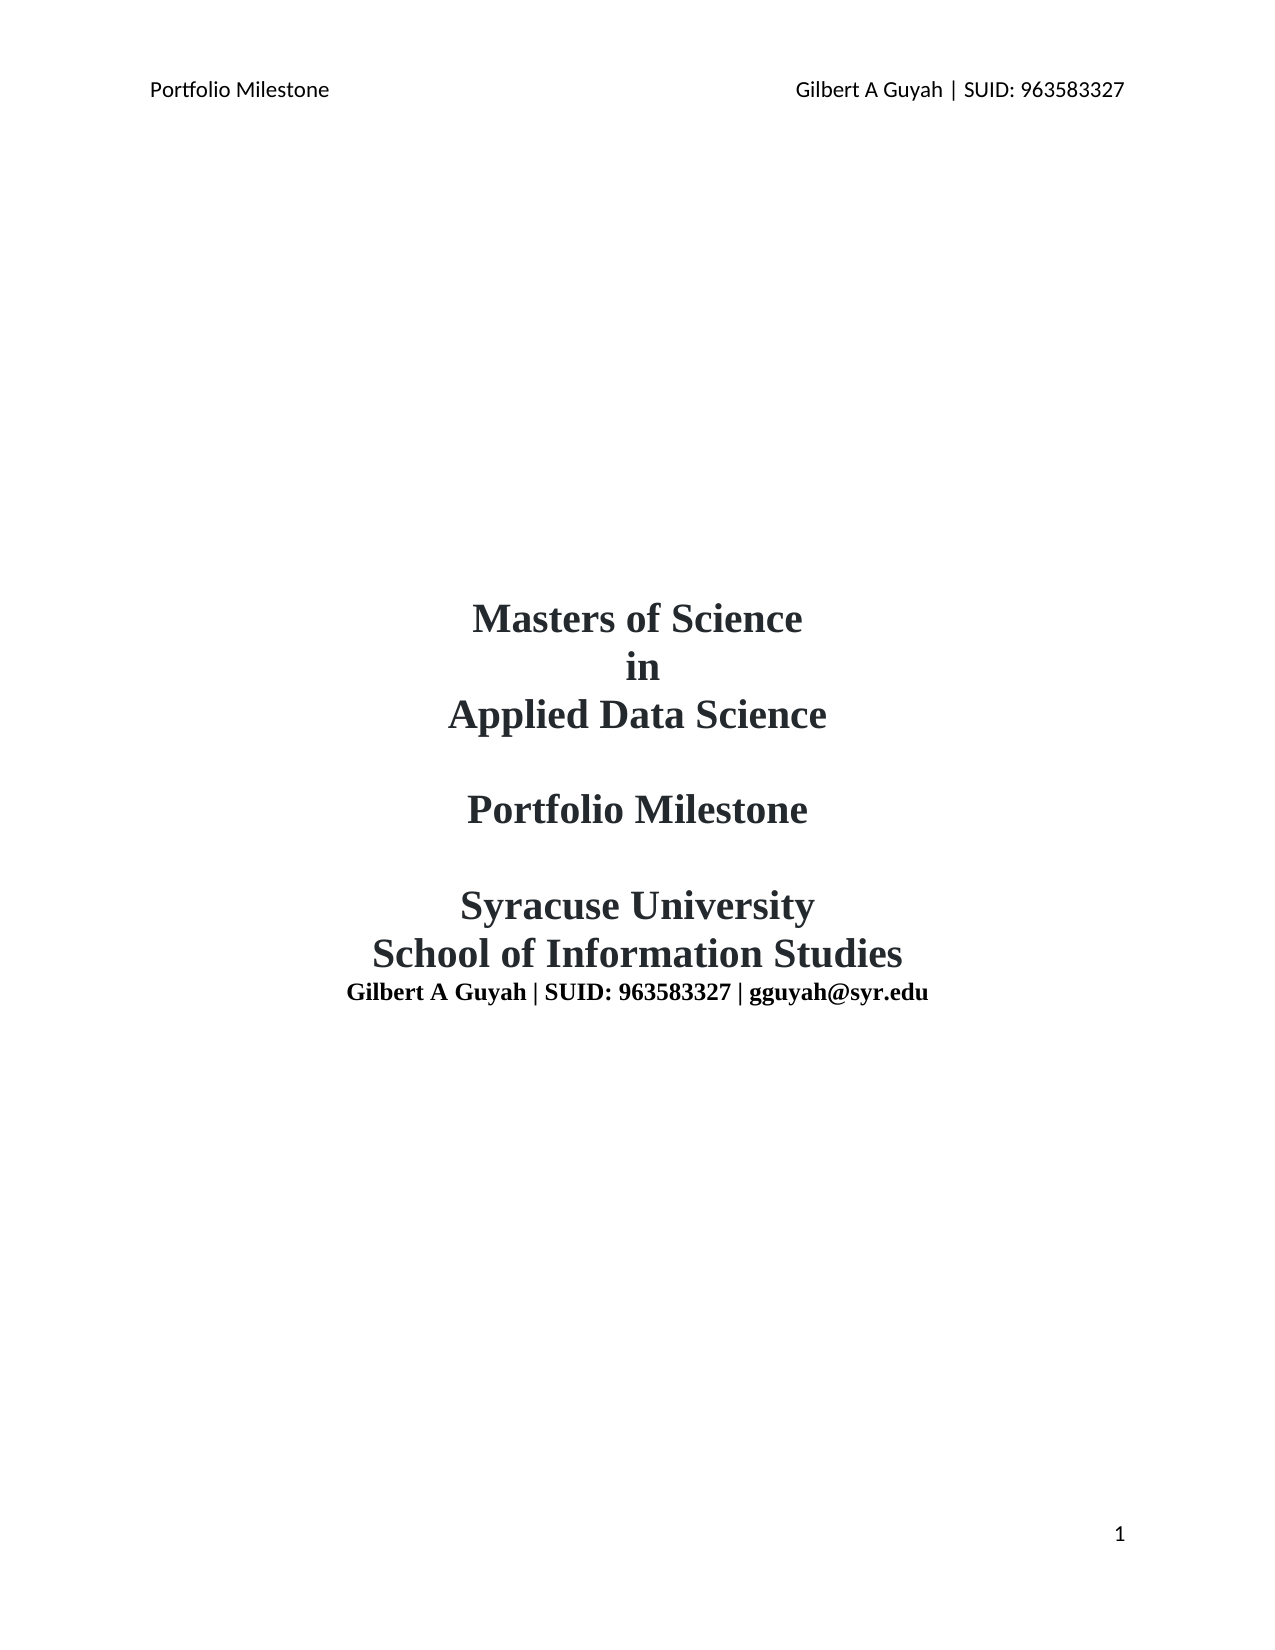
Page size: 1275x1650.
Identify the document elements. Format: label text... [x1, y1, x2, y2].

text Syracuse University [150, 881, 1125, 929]
text Masters of Science [150, 593, 1125, 641]
text School of Information Studies [150, 929, 1125, 977]
text in [150, 641, 1125, 689]
text Gilbert A Guyah | SUID: 963583327 | gguyah@syr.edu [150, 977, 1125, 1005]
text Portfolio Milestone [150, 785, 1125, 833]
text Applied Data Science [150, 689, 1125, 737]
